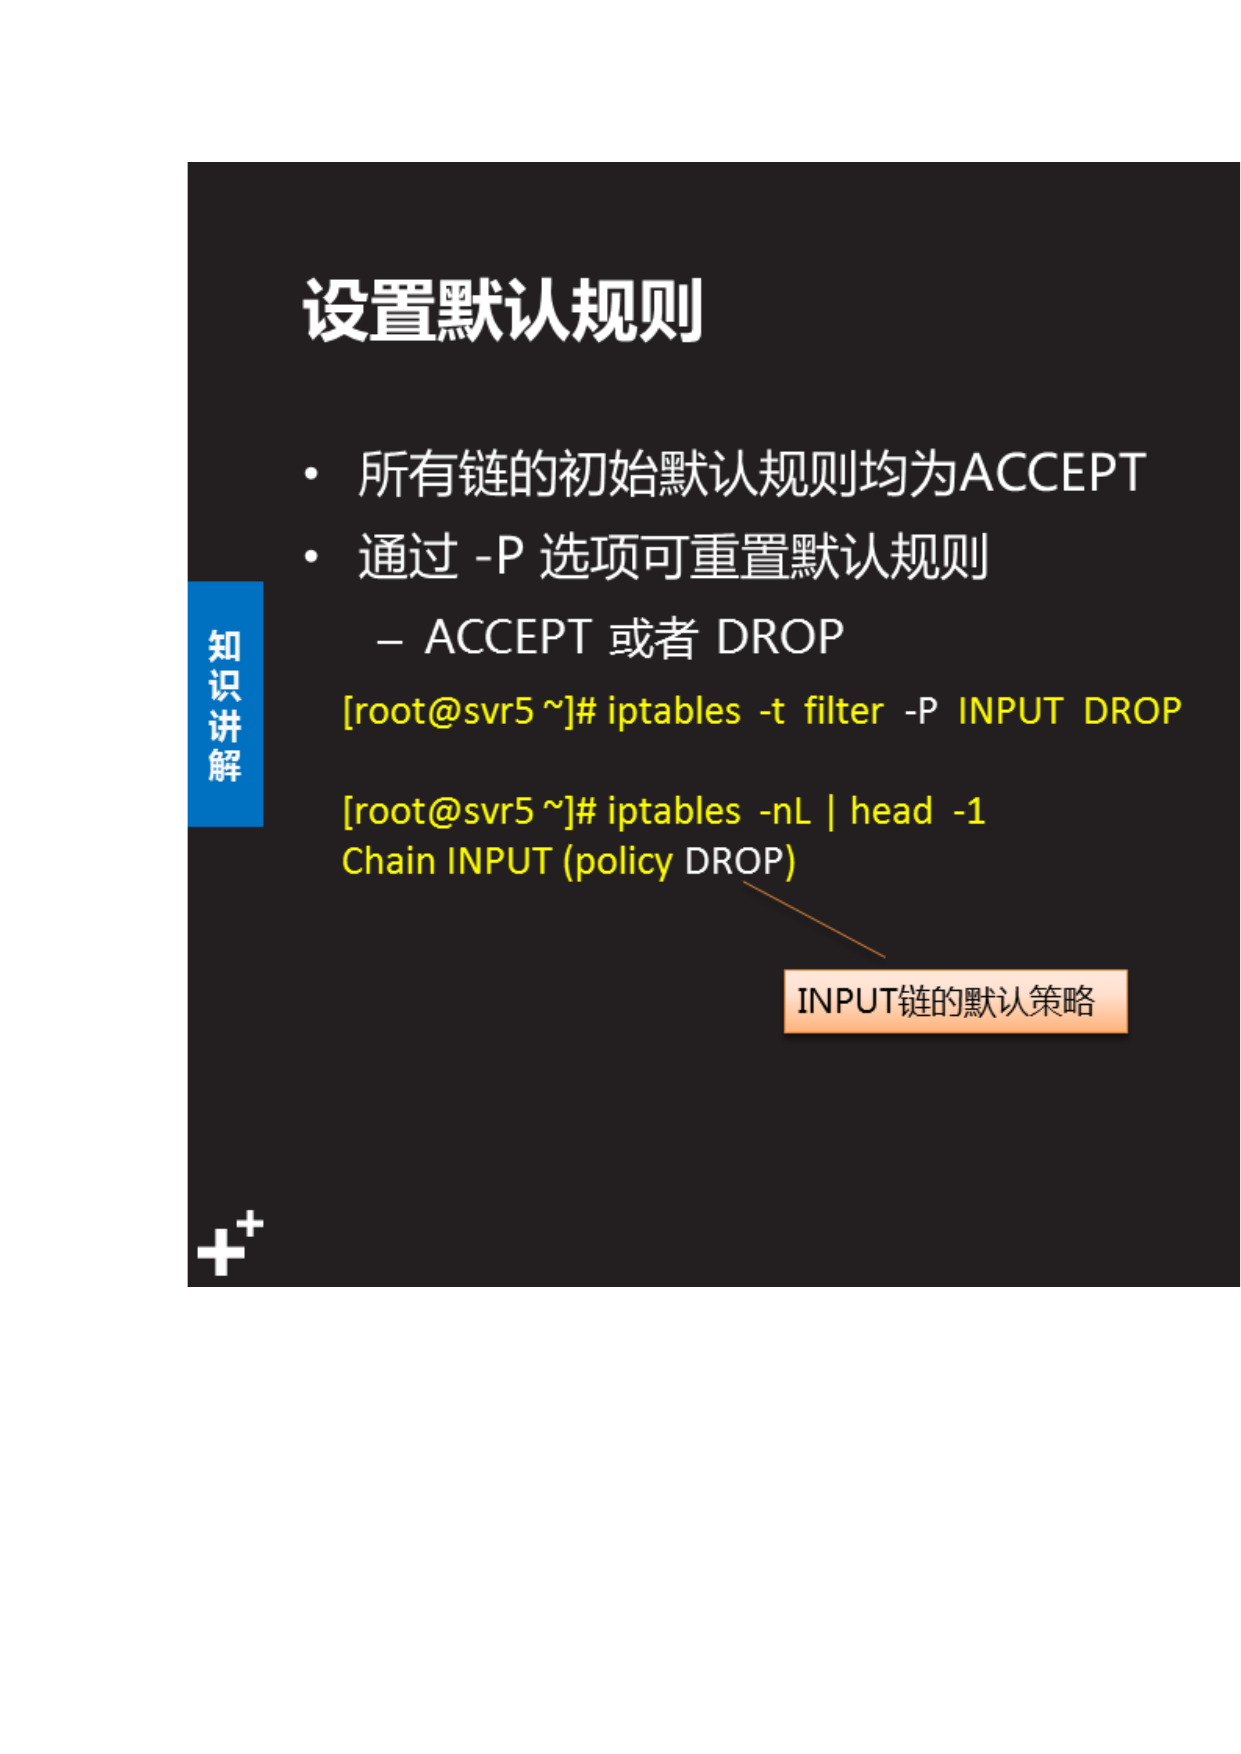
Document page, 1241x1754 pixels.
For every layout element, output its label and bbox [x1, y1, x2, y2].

picture [187, 162, 1241, 1287]
